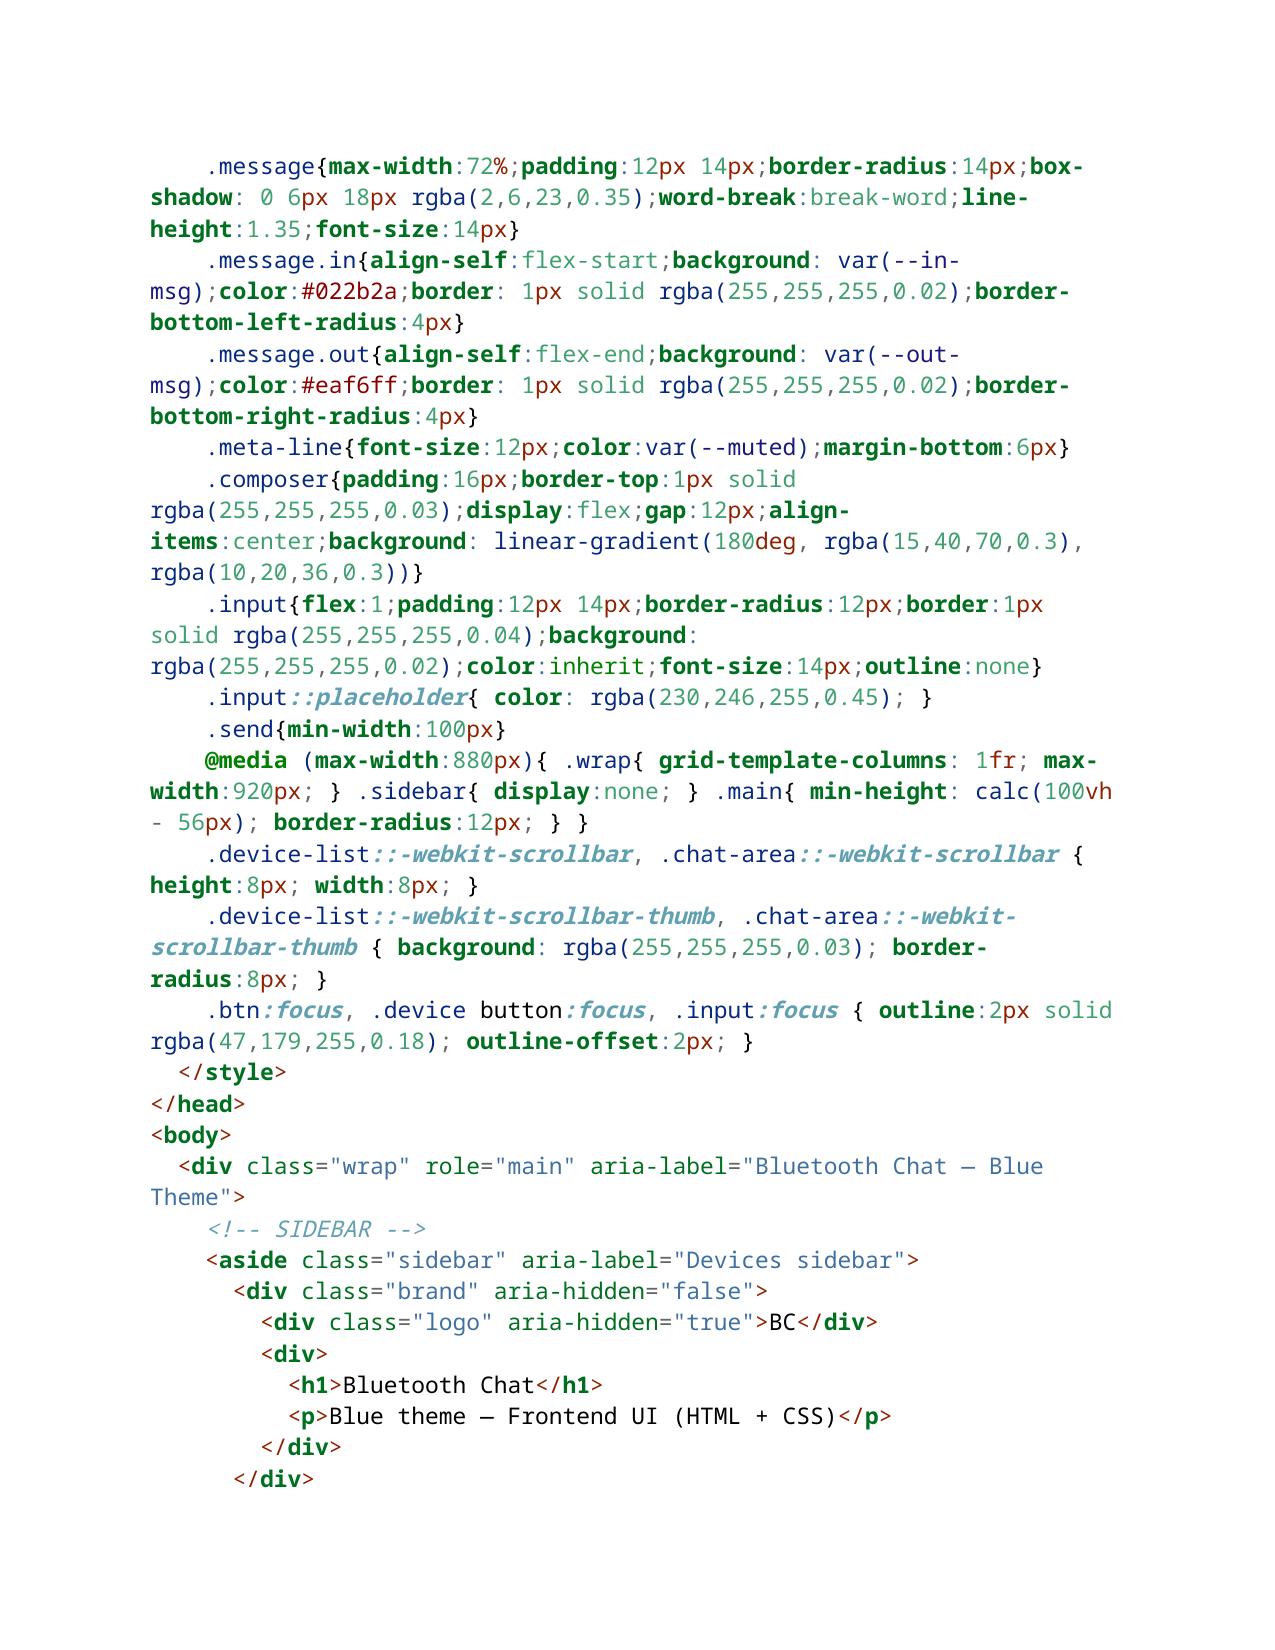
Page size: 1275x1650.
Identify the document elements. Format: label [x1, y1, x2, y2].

text [150, 150, 1125, 1494]
